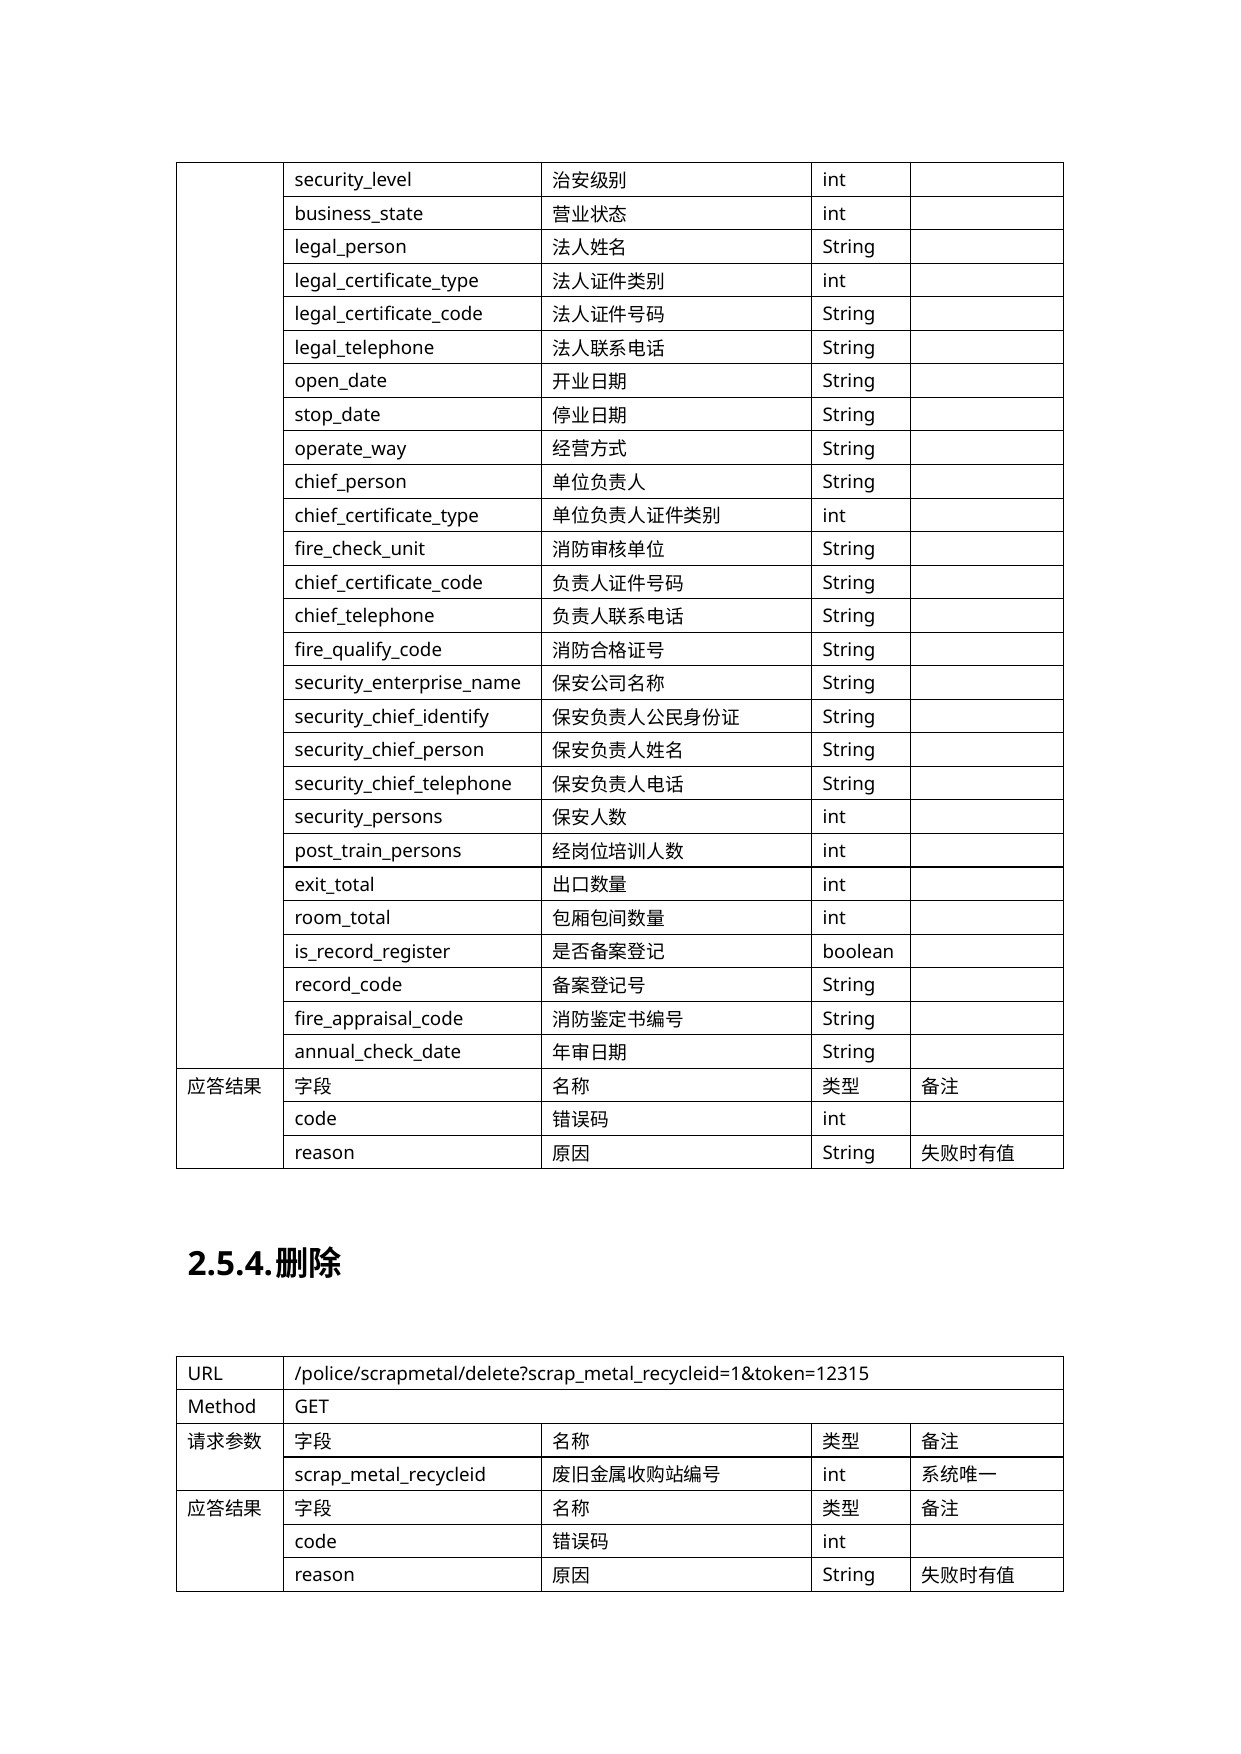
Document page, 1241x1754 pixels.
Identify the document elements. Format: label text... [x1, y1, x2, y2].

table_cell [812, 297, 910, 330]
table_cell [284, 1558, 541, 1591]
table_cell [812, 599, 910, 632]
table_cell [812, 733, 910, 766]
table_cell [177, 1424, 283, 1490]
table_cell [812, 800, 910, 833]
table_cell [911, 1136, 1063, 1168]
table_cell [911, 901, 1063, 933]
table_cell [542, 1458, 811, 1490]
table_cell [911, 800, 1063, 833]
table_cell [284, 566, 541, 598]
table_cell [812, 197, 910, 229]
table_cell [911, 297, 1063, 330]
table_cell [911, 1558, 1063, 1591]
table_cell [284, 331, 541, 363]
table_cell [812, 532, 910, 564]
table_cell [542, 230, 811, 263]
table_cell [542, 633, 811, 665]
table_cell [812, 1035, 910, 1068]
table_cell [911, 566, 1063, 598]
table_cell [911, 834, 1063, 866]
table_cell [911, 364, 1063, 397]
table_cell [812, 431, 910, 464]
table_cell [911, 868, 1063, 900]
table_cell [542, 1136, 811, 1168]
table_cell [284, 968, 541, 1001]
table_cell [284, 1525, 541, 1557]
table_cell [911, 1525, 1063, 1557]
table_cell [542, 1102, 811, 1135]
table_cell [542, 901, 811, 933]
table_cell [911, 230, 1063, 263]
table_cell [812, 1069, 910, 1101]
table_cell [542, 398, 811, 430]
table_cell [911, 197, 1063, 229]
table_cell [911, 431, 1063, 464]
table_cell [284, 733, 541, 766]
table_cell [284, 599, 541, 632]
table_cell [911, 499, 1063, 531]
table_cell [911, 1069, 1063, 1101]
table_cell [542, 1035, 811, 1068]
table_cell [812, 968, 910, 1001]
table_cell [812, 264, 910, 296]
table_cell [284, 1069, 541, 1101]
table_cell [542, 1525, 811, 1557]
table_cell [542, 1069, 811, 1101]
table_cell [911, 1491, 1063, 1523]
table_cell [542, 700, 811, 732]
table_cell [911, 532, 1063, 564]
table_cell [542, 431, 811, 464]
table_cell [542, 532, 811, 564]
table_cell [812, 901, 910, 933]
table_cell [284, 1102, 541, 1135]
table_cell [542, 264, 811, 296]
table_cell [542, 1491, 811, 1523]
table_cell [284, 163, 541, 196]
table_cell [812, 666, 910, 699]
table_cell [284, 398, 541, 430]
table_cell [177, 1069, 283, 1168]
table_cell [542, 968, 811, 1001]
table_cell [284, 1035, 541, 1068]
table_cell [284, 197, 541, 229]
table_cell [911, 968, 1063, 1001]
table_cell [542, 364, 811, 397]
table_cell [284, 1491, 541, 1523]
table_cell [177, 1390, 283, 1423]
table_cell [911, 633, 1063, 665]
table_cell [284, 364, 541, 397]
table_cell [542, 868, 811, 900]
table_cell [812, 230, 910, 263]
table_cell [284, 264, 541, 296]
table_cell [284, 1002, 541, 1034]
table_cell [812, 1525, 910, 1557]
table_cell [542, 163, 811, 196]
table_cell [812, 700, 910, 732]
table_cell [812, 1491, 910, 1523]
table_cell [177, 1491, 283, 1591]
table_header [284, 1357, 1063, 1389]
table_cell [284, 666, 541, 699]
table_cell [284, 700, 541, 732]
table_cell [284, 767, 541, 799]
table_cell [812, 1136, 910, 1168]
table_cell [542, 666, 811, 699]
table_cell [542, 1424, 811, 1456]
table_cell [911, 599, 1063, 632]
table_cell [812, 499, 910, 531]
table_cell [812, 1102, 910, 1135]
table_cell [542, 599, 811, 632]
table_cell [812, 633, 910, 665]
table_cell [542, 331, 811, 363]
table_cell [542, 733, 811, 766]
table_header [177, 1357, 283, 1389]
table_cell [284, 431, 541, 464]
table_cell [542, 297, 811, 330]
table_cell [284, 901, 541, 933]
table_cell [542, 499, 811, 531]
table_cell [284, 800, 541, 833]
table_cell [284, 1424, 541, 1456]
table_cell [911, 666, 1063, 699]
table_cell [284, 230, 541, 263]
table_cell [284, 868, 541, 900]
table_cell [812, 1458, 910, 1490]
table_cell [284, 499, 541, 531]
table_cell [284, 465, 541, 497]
subtitle 删除 [187, 1229, 1053, 1294]
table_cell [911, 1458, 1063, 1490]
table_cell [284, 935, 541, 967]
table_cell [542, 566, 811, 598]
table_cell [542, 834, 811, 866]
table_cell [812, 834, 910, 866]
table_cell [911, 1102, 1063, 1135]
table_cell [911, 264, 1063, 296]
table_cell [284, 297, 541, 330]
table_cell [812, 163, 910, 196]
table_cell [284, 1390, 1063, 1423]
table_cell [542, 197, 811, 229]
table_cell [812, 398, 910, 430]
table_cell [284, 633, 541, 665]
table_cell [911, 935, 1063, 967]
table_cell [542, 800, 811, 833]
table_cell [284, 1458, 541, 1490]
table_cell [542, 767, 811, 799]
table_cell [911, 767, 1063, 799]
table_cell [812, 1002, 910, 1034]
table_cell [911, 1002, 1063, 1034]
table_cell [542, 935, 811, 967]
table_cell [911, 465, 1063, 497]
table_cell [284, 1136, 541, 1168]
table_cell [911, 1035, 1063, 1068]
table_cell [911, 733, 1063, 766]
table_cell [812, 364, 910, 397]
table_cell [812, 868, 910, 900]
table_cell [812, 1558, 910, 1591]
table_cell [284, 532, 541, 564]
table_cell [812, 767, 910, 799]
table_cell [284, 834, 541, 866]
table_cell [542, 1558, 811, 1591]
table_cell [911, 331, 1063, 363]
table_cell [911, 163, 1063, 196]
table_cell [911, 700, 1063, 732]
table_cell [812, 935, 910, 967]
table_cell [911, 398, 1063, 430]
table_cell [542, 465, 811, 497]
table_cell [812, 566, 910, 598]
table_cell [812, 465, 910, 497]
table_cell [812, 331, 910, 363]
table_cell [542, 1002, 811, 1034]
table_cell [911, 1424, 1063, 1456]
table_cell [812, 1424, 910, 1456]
